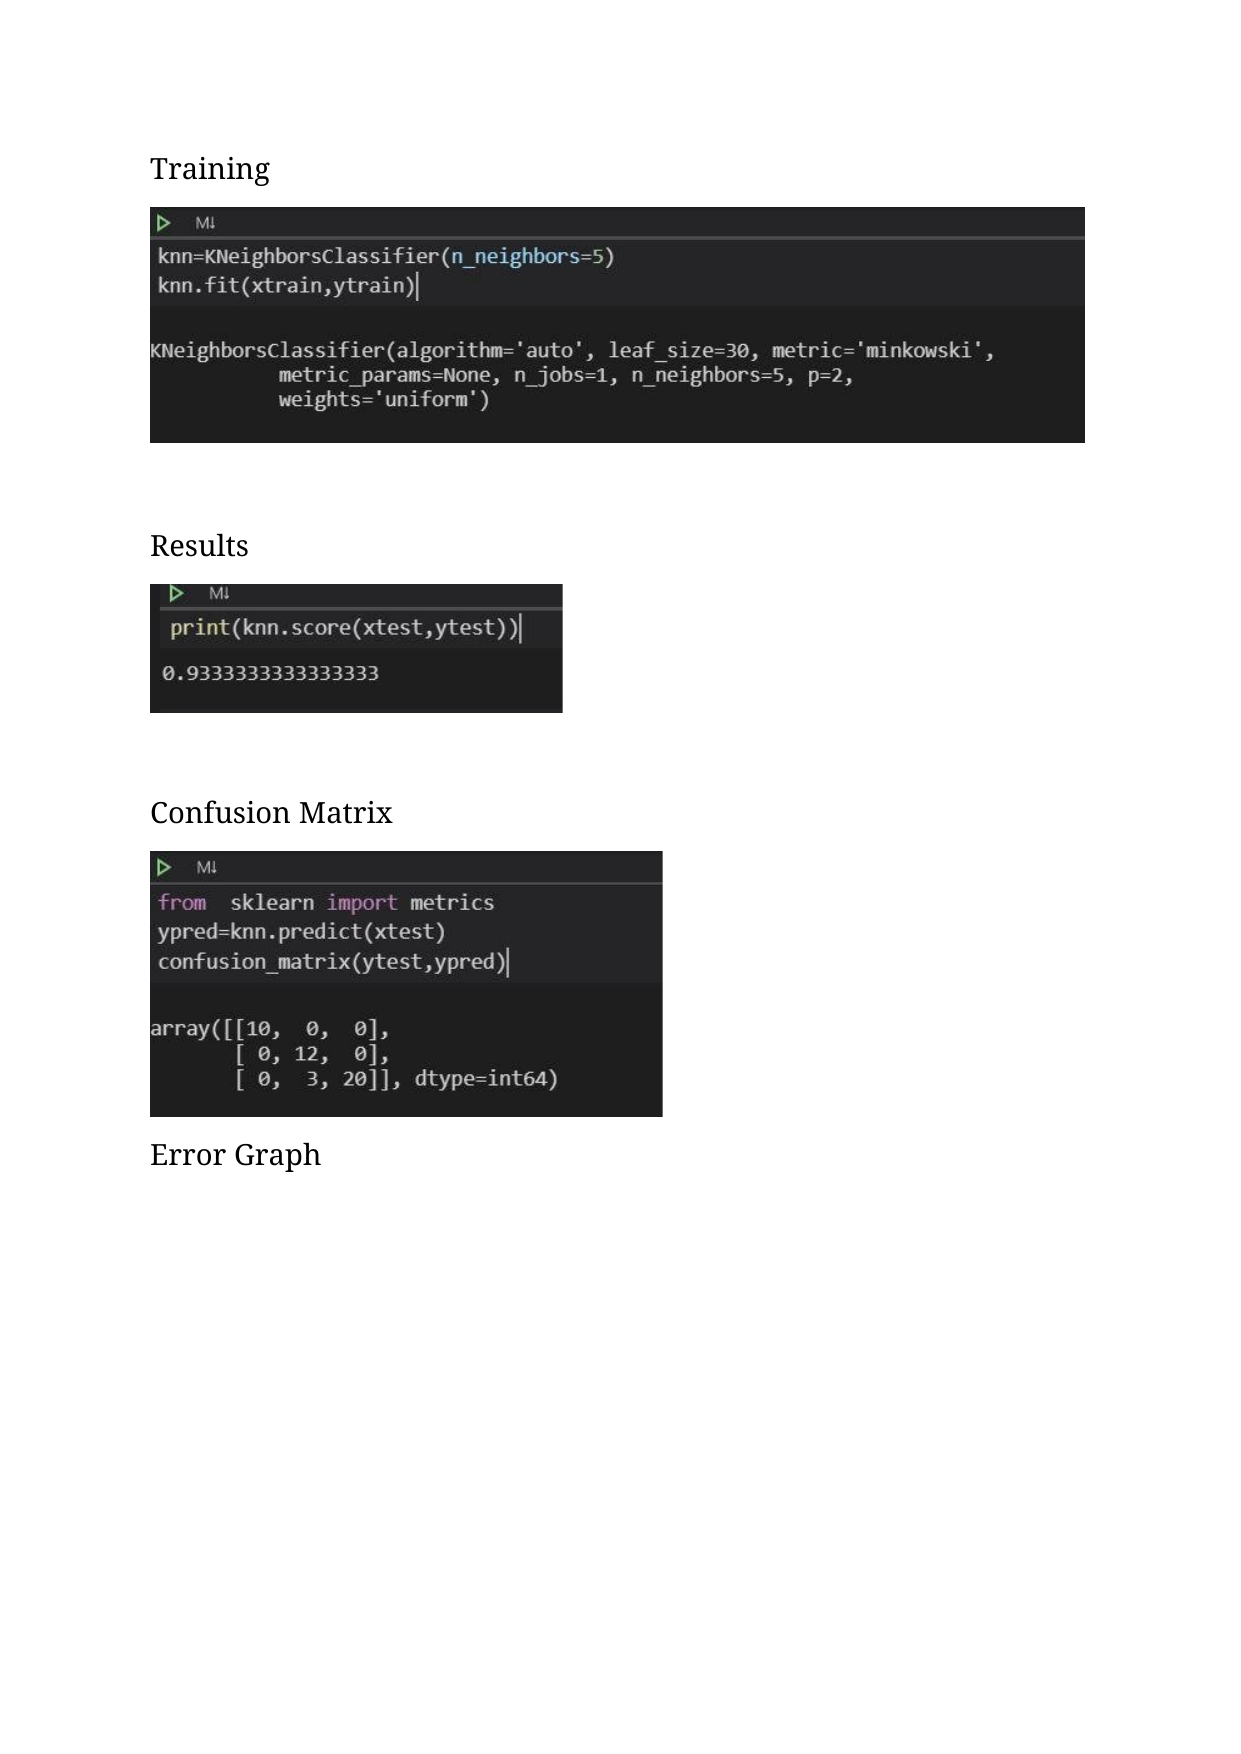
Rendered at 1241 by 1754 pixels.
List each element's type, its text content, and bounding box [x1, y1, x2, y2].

picture [150, 207, 1085, 443]
picture [150, 851, 663, 1117]
text Confusion Matrix [150, 793, 1223, 832]
picture [150, 584, 563, 713]
text Training [150, 148, 1223, 188]
text Results [150, 525, 1223, 564]
